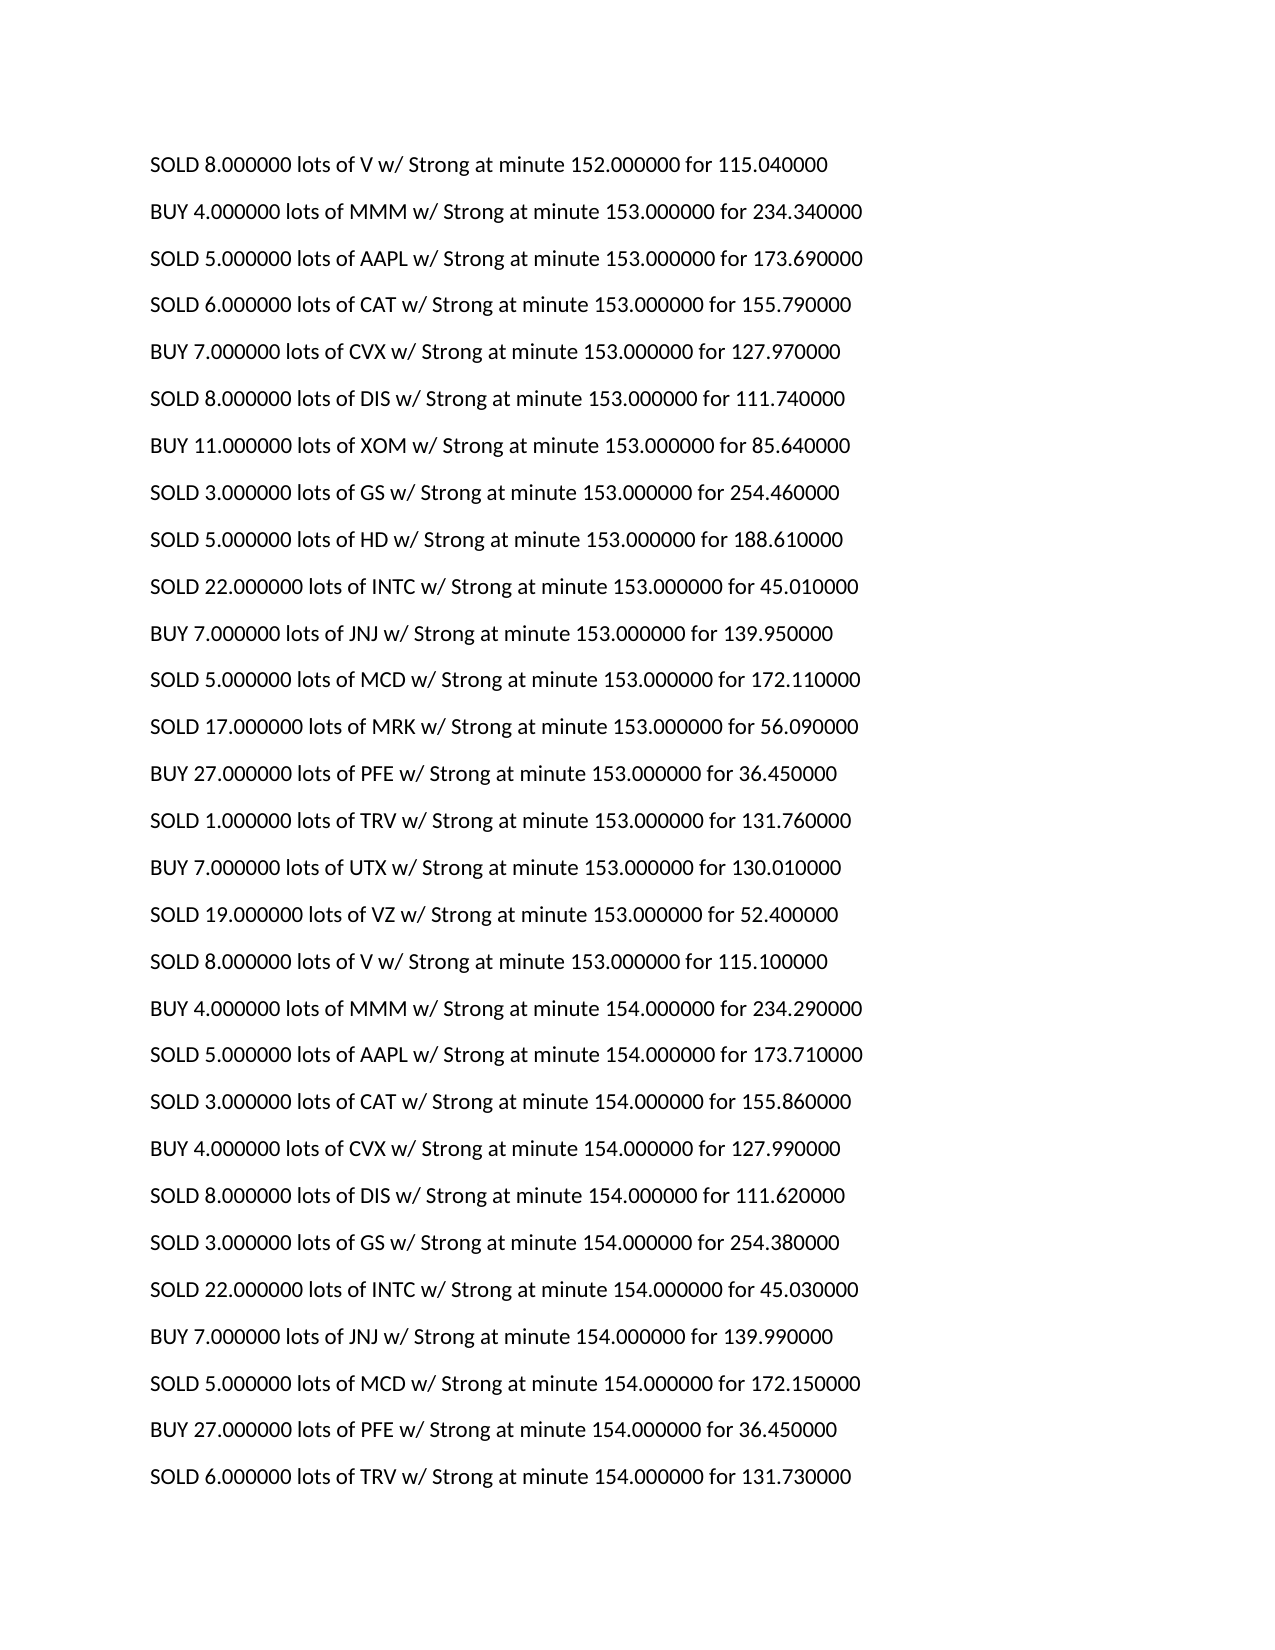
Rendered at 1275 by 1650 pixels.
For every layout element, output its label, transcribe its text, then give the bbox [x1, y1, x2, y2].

text SOLD 8.000000 lots of DIS w/ Strong at minute 154.000000 for 111.620000 [150, 1181, 1125, 1209]
text BUY 27.000000 lots of PFE w/ Strong at minute 154.000000 for 36.450000 [150, 1416, 1125, 1444]
text SOLD 19.000000 lots of VZ w/ Strong at minute 153.000000 for 52.400000 [150, 900, 1125, 928]
text SOLD 8.000000 lots of V w/ Strong at minute 152.000000 for 115.040000 [150, 150, 1125, 178]
text SOLD 5.000000 lots of AAPL w/ Strong at minute 154.000000 for 173.710000 [150, 1041, 1125, 1069]
text BUY 7.000000 lots of JNJ w/ Strong at minute 153.000000 for 139.950000 [150, 619, 1125, 647]
text BUY 4.000000 lots of MMM w/ Strong at minute 154.000000 for 234.290000 [150, 994, 1125, 1022]
text SOLD 3.000000 lots of CAT w/ Strong at minute 154.000000 for 155.860000 [150, 1087, 1125, 1116]
text SOLD 22.000000 lots of INTC w/ Strong at minute 153.000000 for 45.010000 [150, 572, 1125, 600]
text SOLD 6.000000 lots of TRV w/ Strong at minute 154.000000 for 131.730000 [150, 1462, 1125, 1491]
text BUY 4.000000 lots of CVX w/ Strong at minute 154.000000 for 127.990000 [150, 1134, 1125, 1162]
text BUY 7.000000 lots of JNJ w/ Strong at minute 154.000000 for 139.990000 [150, 1322, 1125, 1350]
text SOLD 3.000000 lots of GS w/ Strong at minute 154.000000 for 254.380000 [150, 1228, 1125, 1256]
text SOLD 8.000000 lots of DIS w/ Strong at minute 153.000000 for 111.740000 [150, 384, 1125, 412]
text BUY 4.000000 lots of MMM w/ Strong at minute 153.000000 for 234.340000 [150, 197, 1125, 225]
text BUY 27.000000 lots of PFE w/ Strong at minute 153.000000 for 36.450000 [150, 759, 1125, 787]
text BUY 7.000000 lots of UTX w/ Strong at minute 153.000000 for 130.010000 [150, 853, 1125, 881]
text SOLD 17.000000 lots of MRK w/ Strong at minute 153.000000 for 56.090000 [150, 712, 1125, 741]
text SOLD 3.000000 lots of GS w/ Strong at minute 153.000000 for 254.460000 [150, 478, 1125, 506]
text SOLD 5.000000 lots of MCD w/ Strong at minute 154.000000 for 172.150000 [150, 1369, 1125, 1397]
text SOLD 5.000000 lots of MCD w/ Strong at minute 153.000000 for 172.110000 [150, 666, 1125, 694]
text SOLD 5.000000 lots of HD w/ Strong at minute 153.000000 for 188.610000 [150, 525, 1125, 553]
text SOLD 22.000000 lots of INTC w/ Strong at minute 154.000000 for 45.030000 [150, 1275, 1125, 1303]
text BUY 11.000000 lots of XOM w/ Strong at minute 153.000000 for 85.640000 [150, 431, 1125, 459]
text SOLD 1.000000 lots of TRV w/ Strong at minute 153.000000 for 131.760000 [150, 806, 1125, 834]
text BUY 7.000000 lots of CVX w/ Strong at minute 153.000000 for 127.970000 [150, 337, 1125, 366]
text SOLD 6.000000 lots of CAT w/ Strong at minute 153.000000 for 155.790000 [150, 291, 1125, 319]
text SOLD 5.000000 lots of AAPL w/ Strong at minute 153.000000 for 173.690000 [150, 244, 1125, 272]
text SOLD 8.000000 lots of V w/ Strong at minute 153.000000 for 115.100000 [150, 947, 1125, 975]
